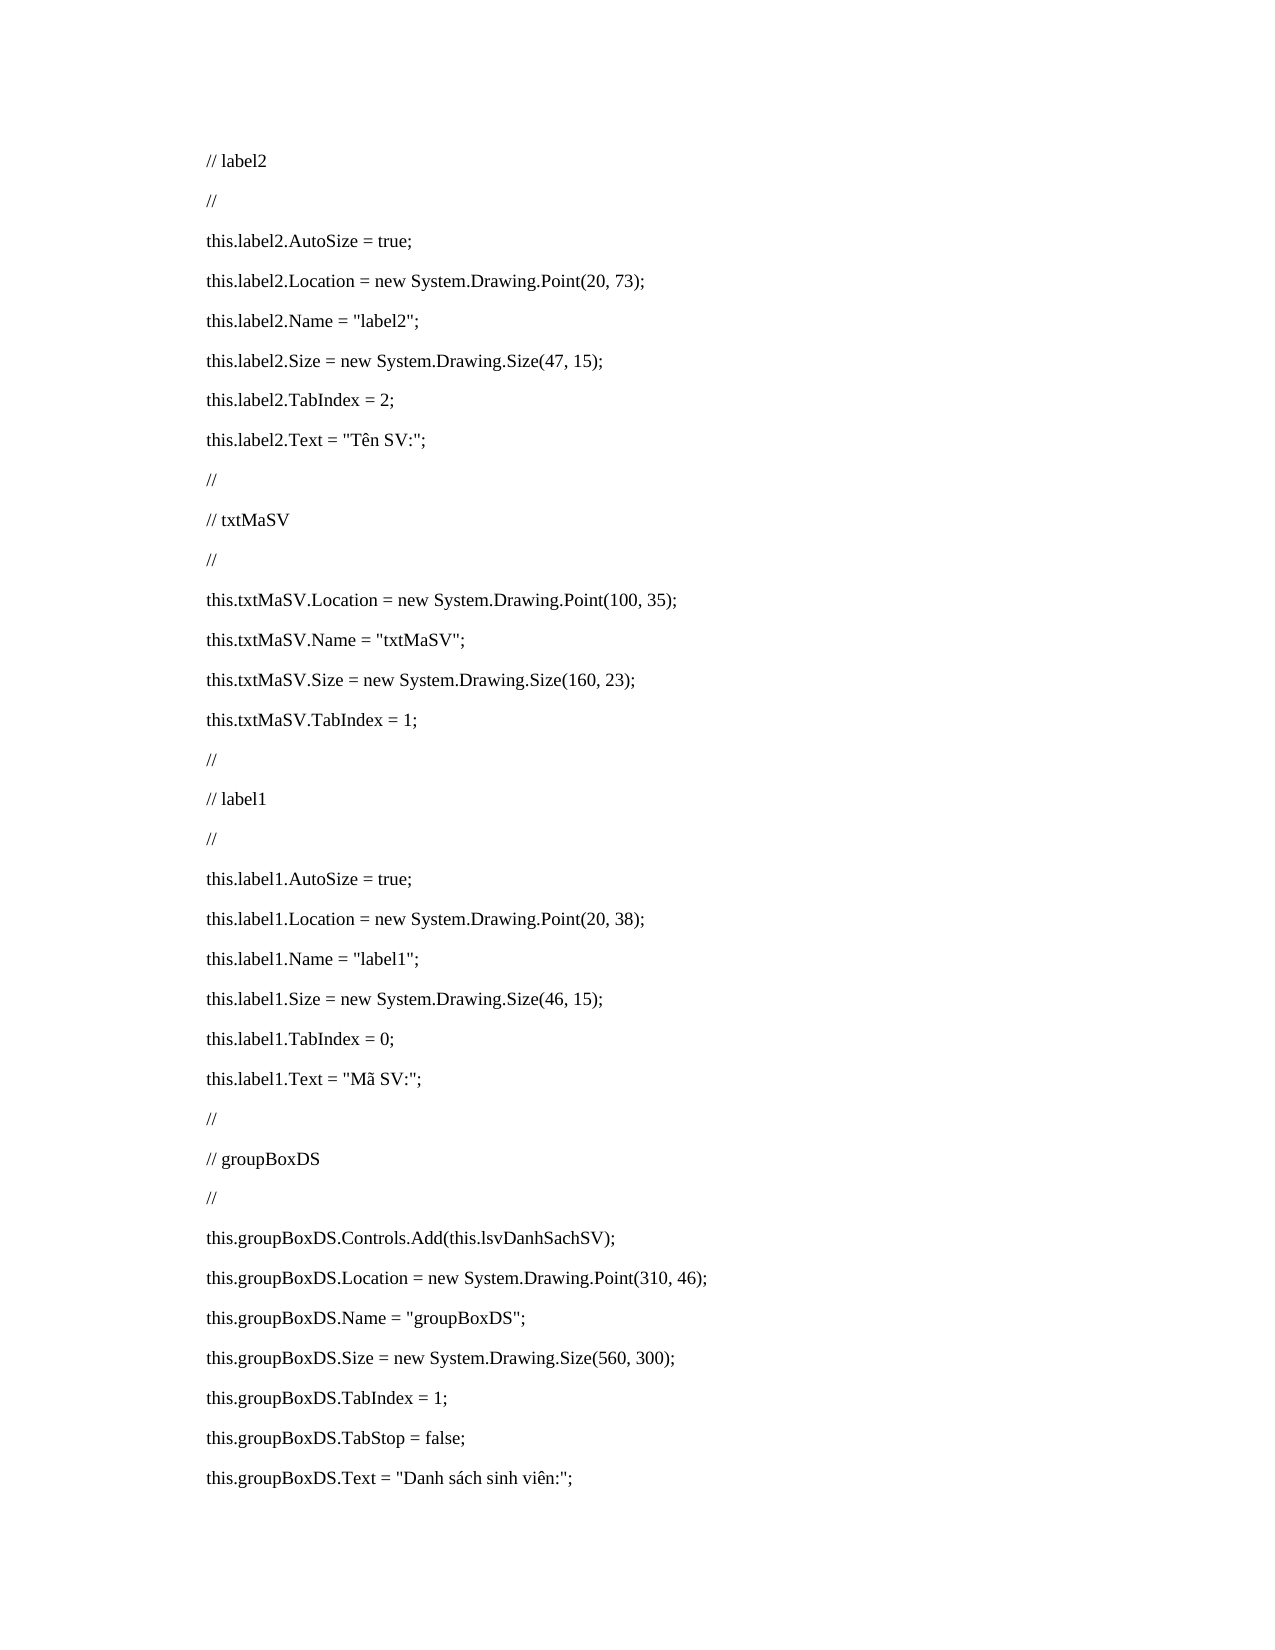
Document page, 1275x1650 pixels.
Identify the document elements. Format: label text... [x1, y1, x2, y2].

text this.groupBoxDS.Size = new System.Drawing.Size(560, 300); [150, 1347, 1125, 1368]
text this.label1.Name = "label1"; [150, 948, 1125, 969]
text this.txtMaSV.TabIndex = 1; [150, 708, 1125, 730]
text this.label1.AutoSize = true; [150, 868, 1125, 890]
text // [150, 190, 1125, 211]
text // [150, 549, 1125, 571]
text // txtMaSV [150, 509, 1125, 531]
text this.txtMaSV.Location = new System.Drawing.Point(100, 35); [150, 589, 1125, 610]
text this.txtMaSV.Name = "txtMaSV"; [150, 629, 1125, 650]
text // [150, 1107, 1125, 1129]
text this.label1.Size = new System.Drawing.Size(46, 15); [150, 988, 1125, 1009]
text this.groupBoxDS.TabStop = false; [150, 1427, 1125, 1448]
text // [150, 748, 1125, 770]
text this.groupBoxDS.Text = "Danh sách sinh viên:"; [150, 1467, 1125, 1488]
text this.groupBoxDS.Controls.Add(this.lsvDanhSachSV); [150, 1227, 1125, 1249]
text this.groupBoxDS.TabIndex = 1; [150, 1387, 1125, 1408]
text this.groupBoxDS.Location = new System.Drawing.Point(310, 46); [150, 1267, 1125, 1289]
text this.label2.TabIndex = 2; [150, 389, 1125, 411]
text this.label2.AutoSize = true; [150, 230, 1125, 251]
text // [150, 828, 1125, 850]
text // label2 [150, 150, 1125, 172]
text // groupBoxDS [150, 1147, 1125, 1169]
text this.label2.Size = new System.Drawing.Size(47, 15); [150, 349, 1125, 371]
text // label1 [150, 788, 1125, 810]
text this.label2.Name = "label2"; [150, 309, 1125, 331]
text this.label1.TabIndex = 0; [150, 1028, 1125, 1049]
text // [150, 469, 1125, 491]
text this.label1.Text = "Mã SV:"; [150, 1068, 1125, 1089]
text this.txtMaSV.Size = new System.Drawing.Size(160, 23); [150, 669, 1125, 690]
text this.label2.Text = "Tên SV:"; [150, 429, 1125, 451]
text // [150, 1187, 1125, 1209]
text this.groupBoxDS.Name = "groupBoxDS"; [150, 1307, 1125, 1328]
text this.label2.Location = new System.Drawing.Point(20, 73); [150, 270, 1125, 291]
text this.label1.Location = new System.Drawing.Point(20, 38); [150, 908, 1125, 929]
